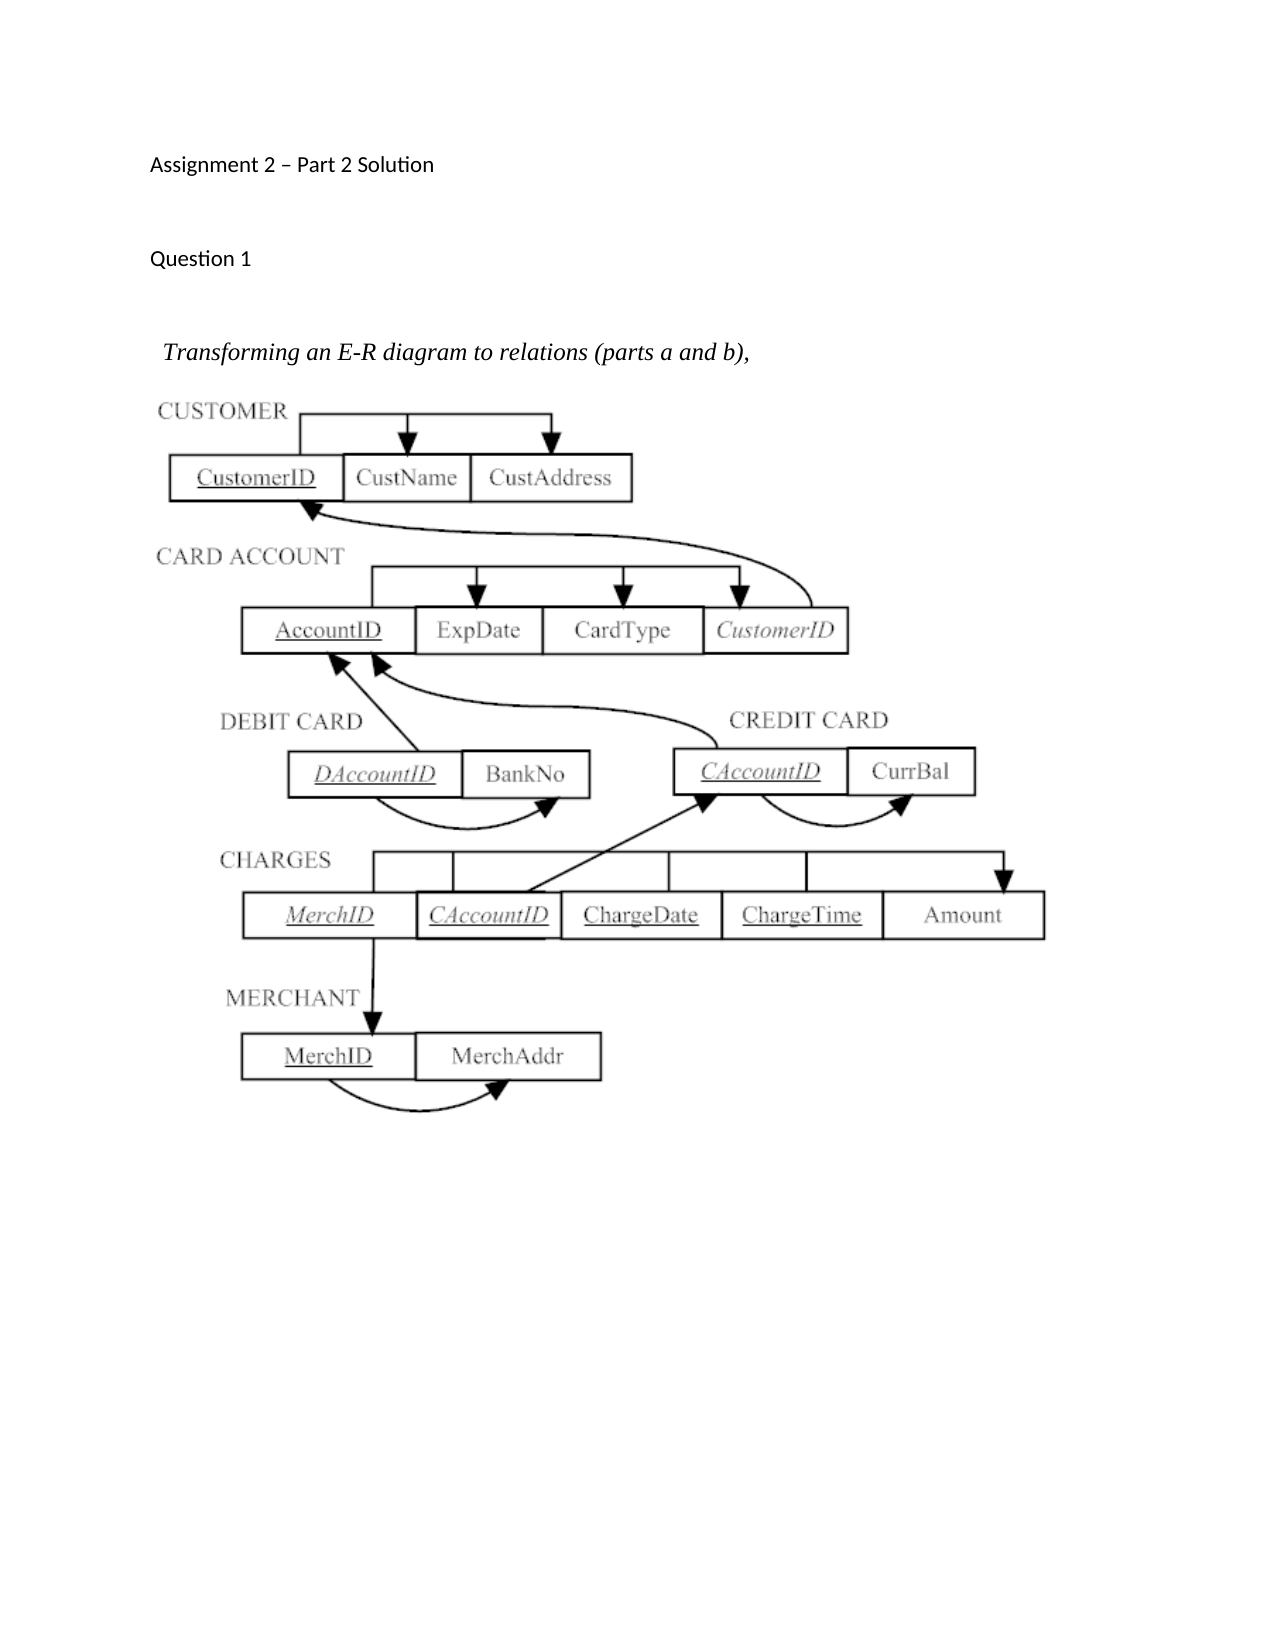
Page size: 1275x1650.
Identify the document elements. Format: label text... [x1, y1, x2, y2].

text Question 1 [150, 244, 1125, 272]
text Assignment 2 – Part 2 Solution [150, 150, 1125, 178]
list Transforming an E-R diagram to relations (parts a and b), [150, 337, 1125, 366]
picture [150, 391, 1050, 1128]
